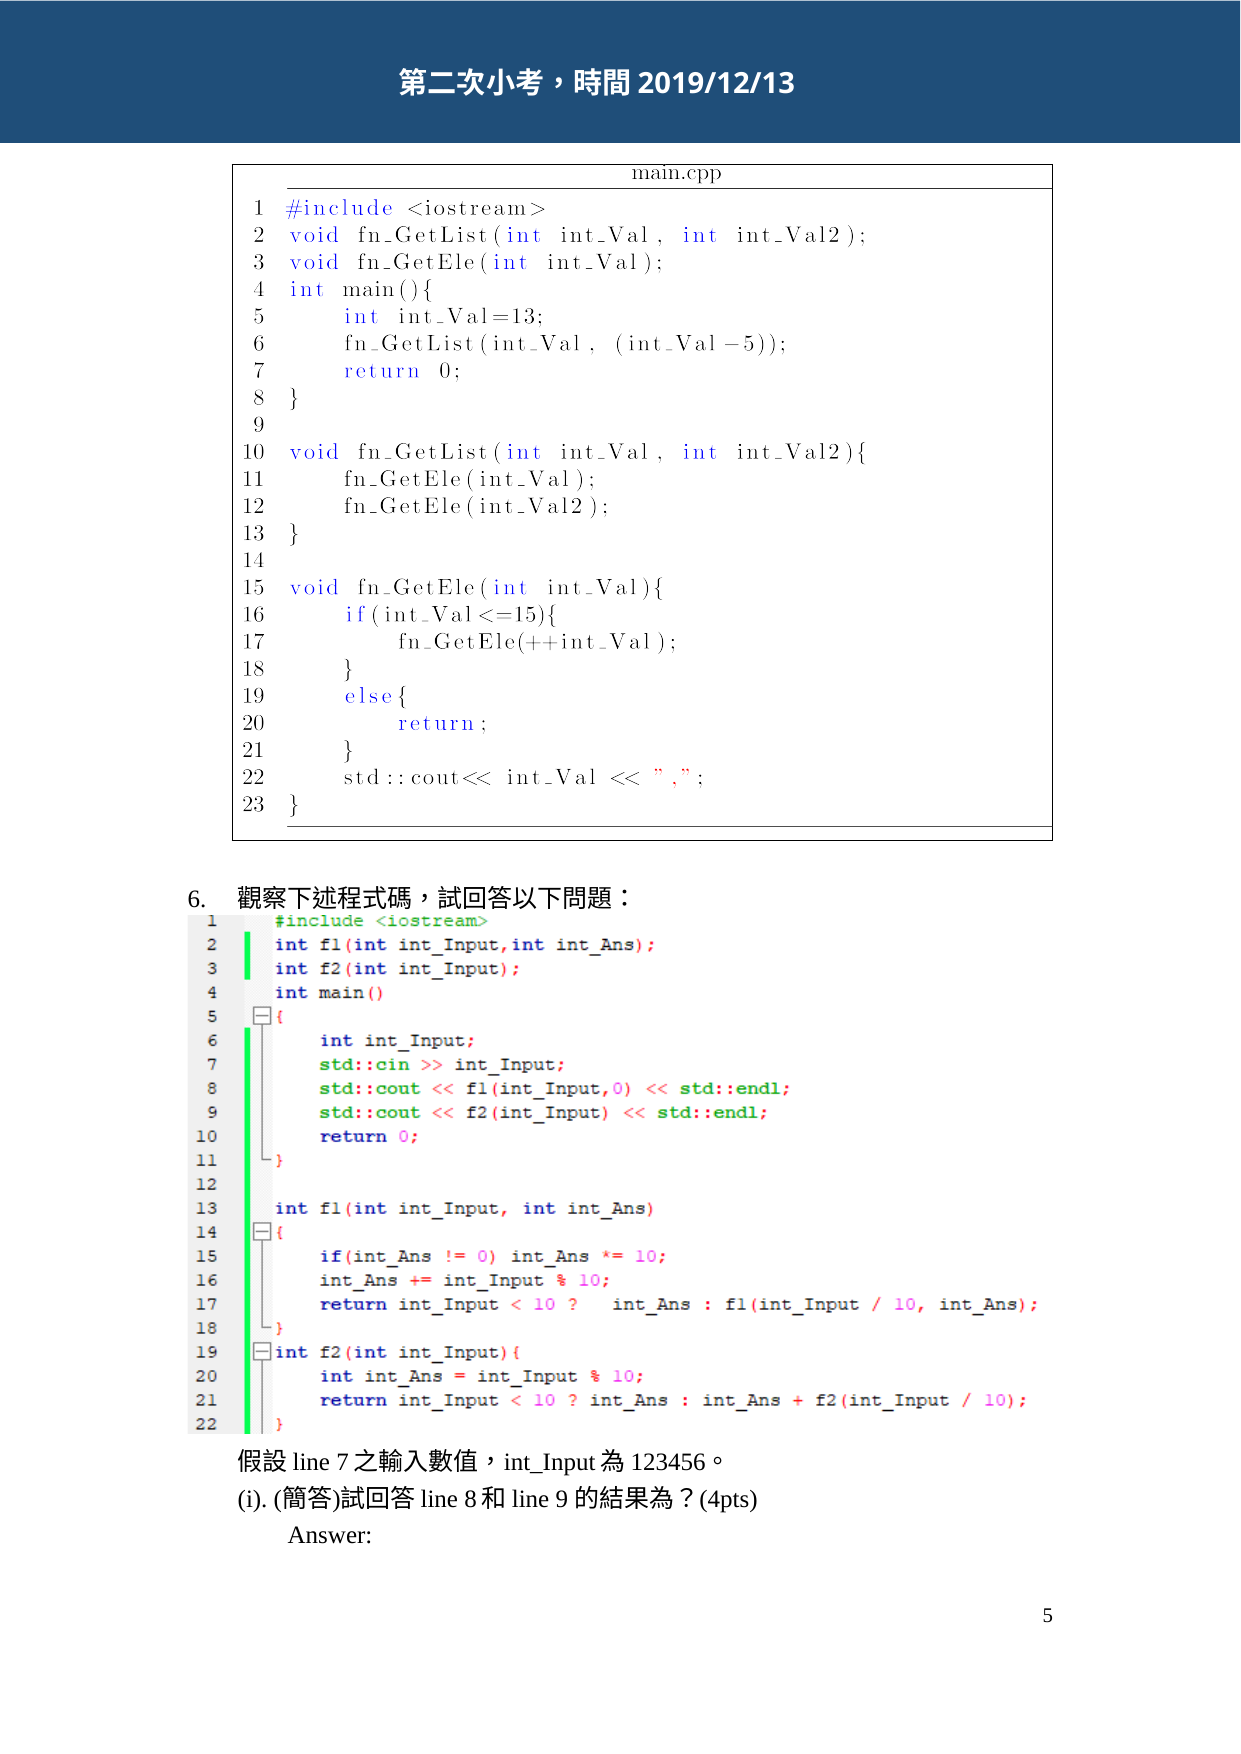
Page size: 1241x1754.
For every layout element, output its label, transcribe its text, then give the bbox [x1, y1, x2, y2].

table_header [233, 165, 1052, 840]
picture [187, 915, 1053, 1434]
picture [243, 164, 1053, 827]
subtitle (i). (簡答)試回答line 8和line 9 的結果為？(4pts) [237, 1478, 1053, 1516]
text 假設line 7之輸入數值，int_Input為123456。 [187, 1441, 1053, 1478]
text Answer: [187, 1516, 1053, 1553]
subtitle 觀察下述程式碼，試回答以下問題： [187, 878, 1053, 915]
